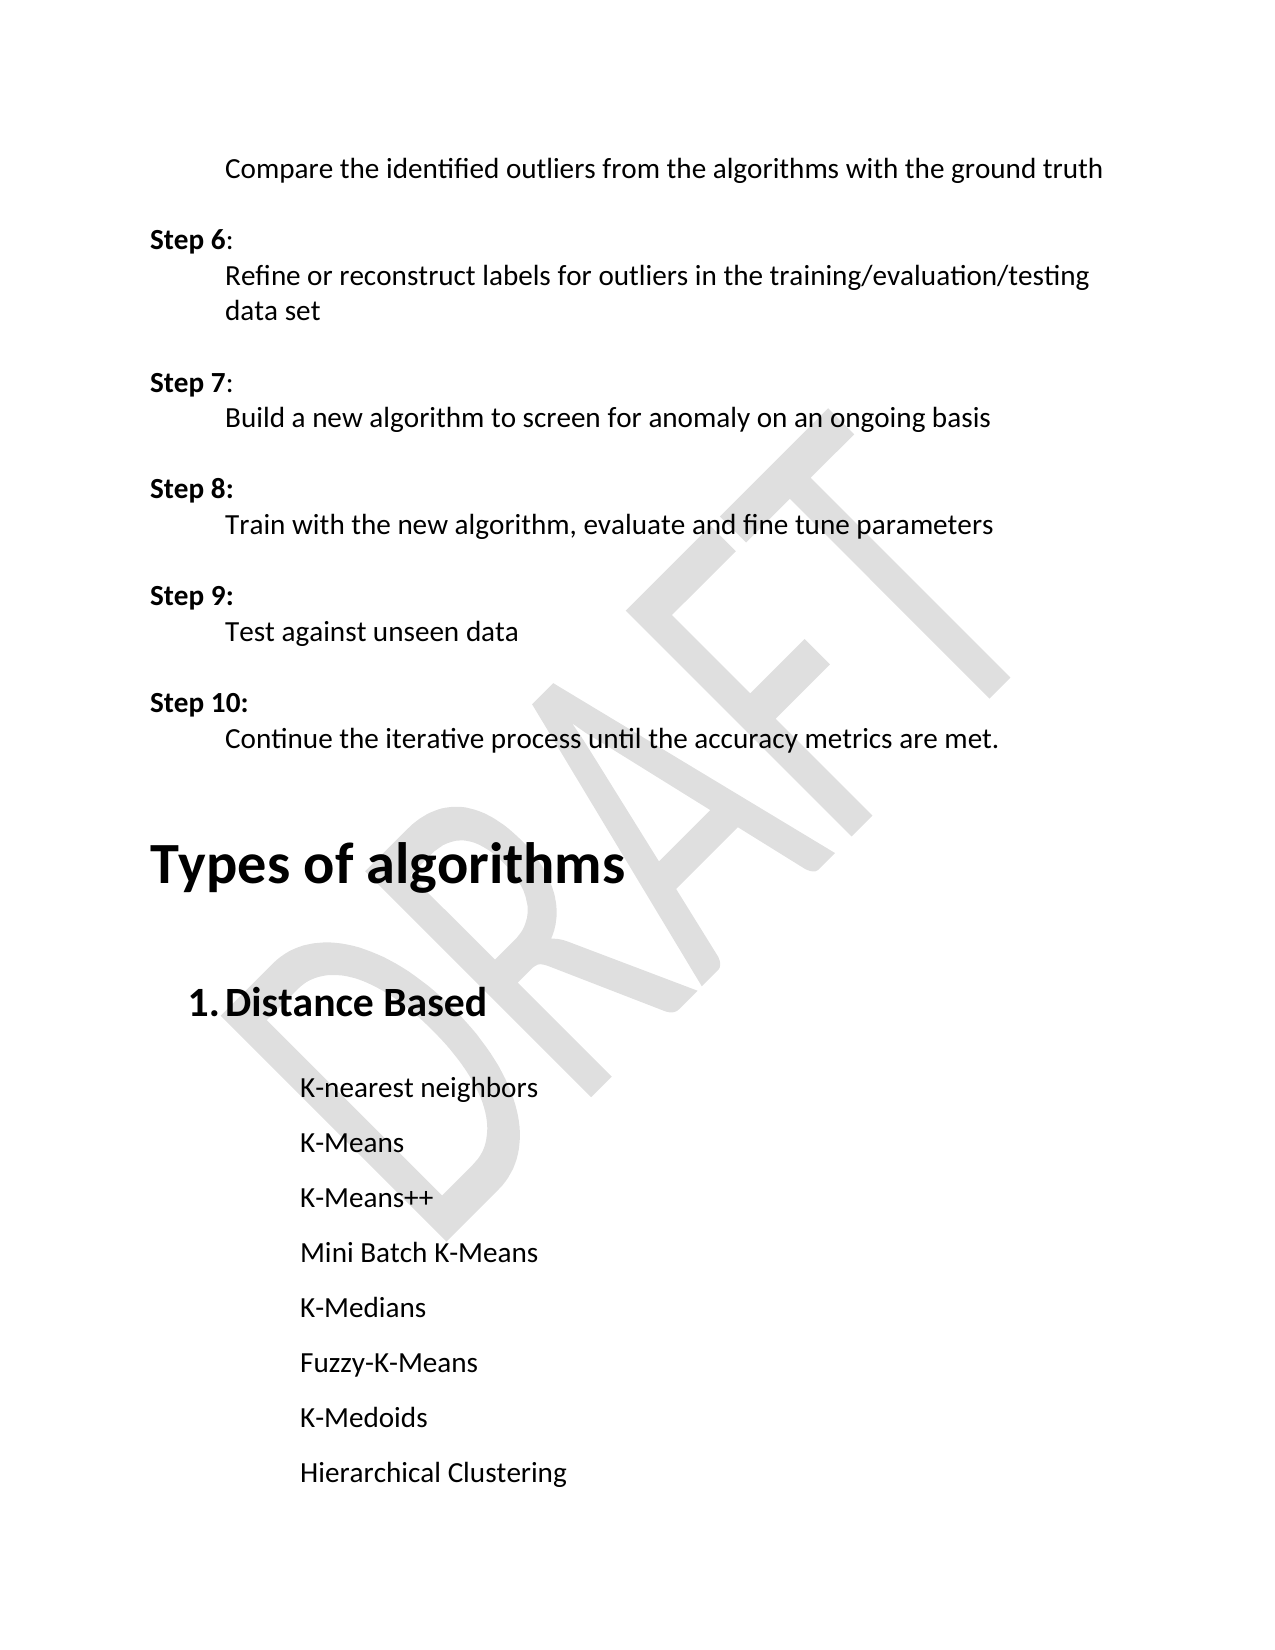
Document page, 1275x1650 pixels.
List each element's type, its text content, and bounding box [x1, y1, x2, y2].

list Distance Based [187, 976, 1125, 1026]
text Hierarchical Clustering [225, 1454, 1125, 1490]
text K-Means++ [225, 1179, 1125, 1215]
text K-Means [225, 1124, 1125, 1159]
text Compare the identified outliers from the algorithms with the ground truth [150, 150, 1125, 186]
text Mini Batch K-Means [225, 1234, 1125, 1270]
text K-Medoids [225, 1399, 1125, 1435]
list K-nearest neighbors [225, 1069, 1125, 1104]
text Step 9: [150, 577, 1125, 613]
text Step 6: [150, 221, 1125, 257]
text K-Medians [225, 1289, 1125, 1325]
text Step 8: [150, 471, 1125, 506]
text Train with the new algorithm, evaluate and fine tune parameters [150, 506, 1125, 542]
text Step 10: [150, 684, 1125, 720]
text Refine or reconstruct labels for outliers in the training/evaluation/testing data set [225, 257, 1125, 328]
text Step 7: [150, 364, 1125, 399]
text Build a new algorithm to screen for anomaly on an ongoing basis [150, 399, 1125, 435]
text Continue the iterative process until the accuracy metrics are met. [150, 720, 1125, 756]
text Types of algorithms [150, 827, 1125, 898]
text Test against unseen data [150, 613, 1125, 649]
text Fuzzy-K-Means [225, 1344, 1125, 1380]
